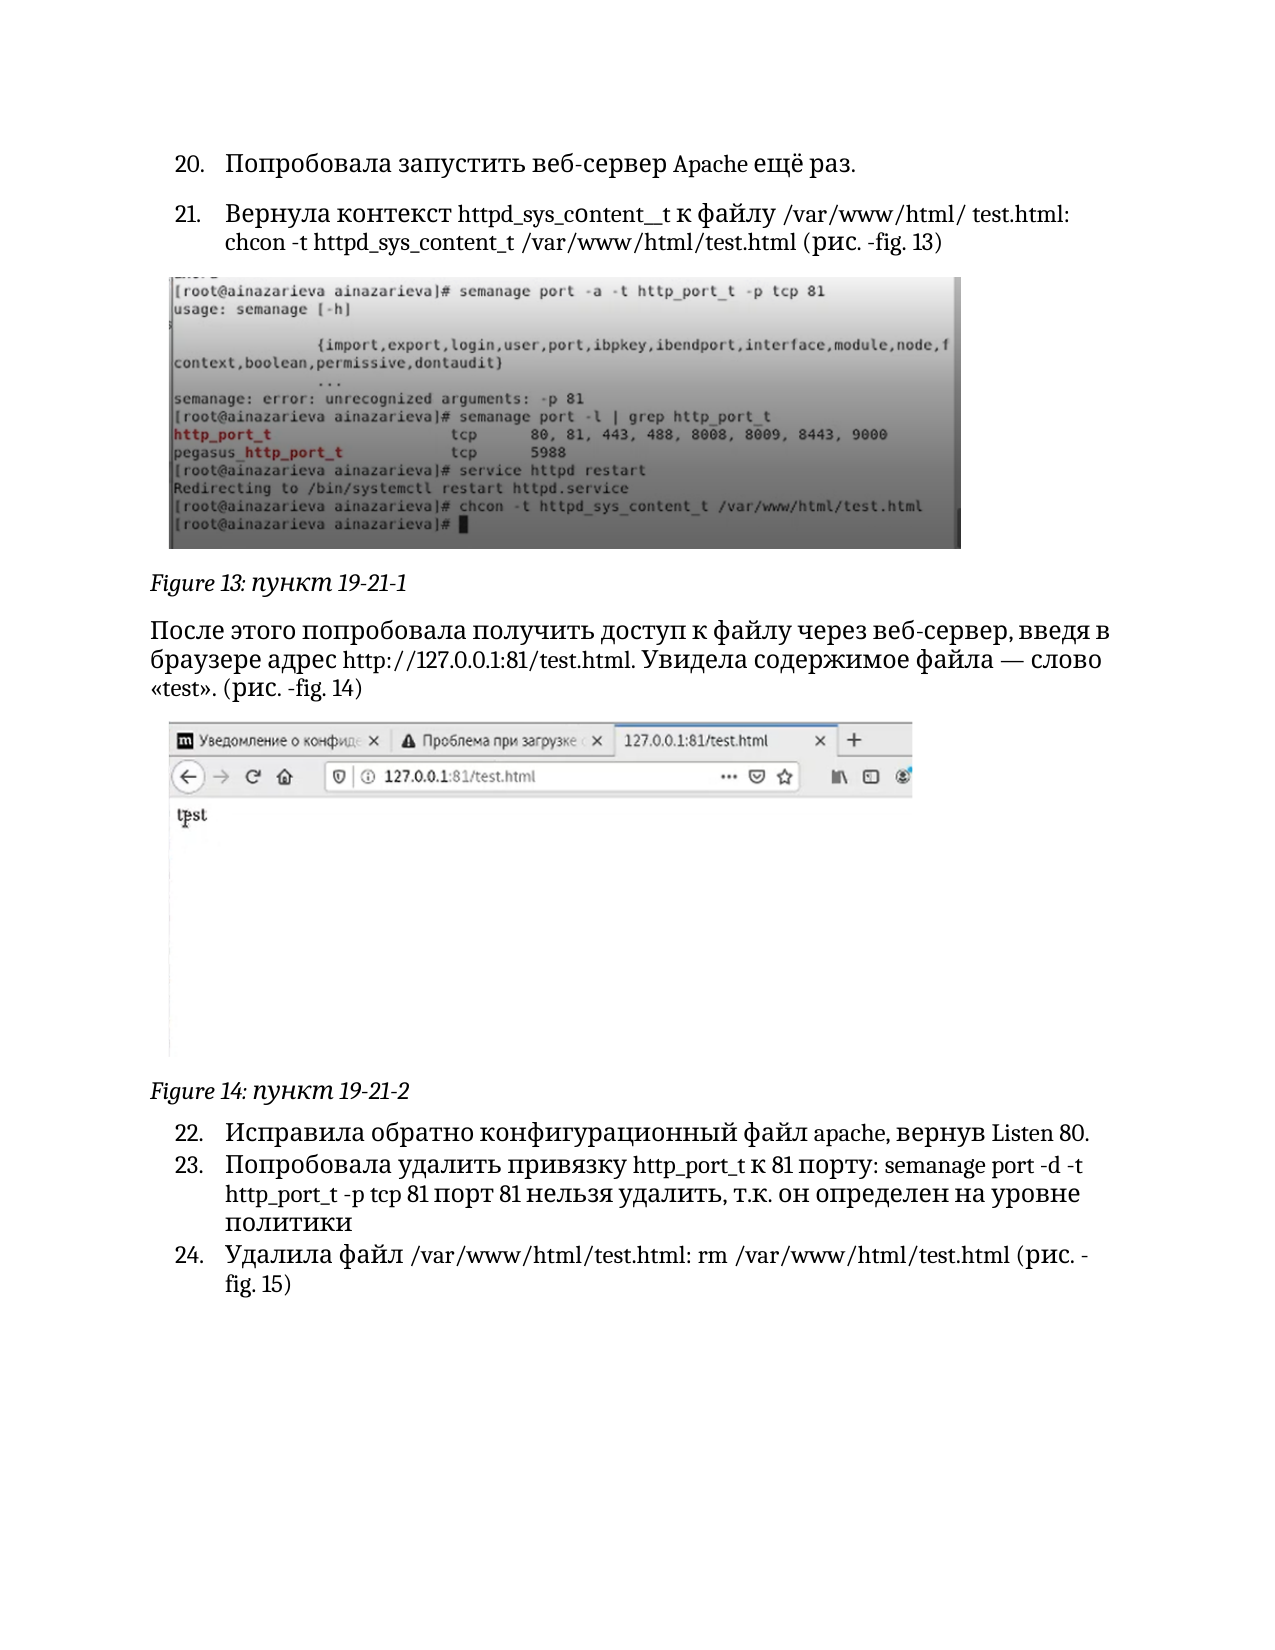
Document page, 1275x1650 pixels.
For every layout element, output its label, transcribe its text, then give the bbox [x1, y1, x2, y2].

text Figure 13: пункт 19-21-1 [150, 569, 1125, 598]
list Удалила файл /var/www/html/test.html: rm /var/www/html/test.html (рис. -fig. 15) [175, 1241, 1125, 1298]
list Исправила обратно конфигурационный файл apache, вернув Listen 80. [175, 1118, 1125, 1147]
list Попробовала удалить привязку http_port_t к 81 порту: semanage port -d -t http_port_t -p tcp 81 порт 81 нельзя удалить, т.к. он определен на уровне политики [175, 1151, 1125, 1237]
list Попробовала запустить веб-сервер Apache ещё раз. [175, 150, 1125, 179]
text Figure 14: пункт 19-21-2 [150, 1077, 1125, 1106]
list Вернула контекст httpd_sys_cоntent__t к файлу /var/www/html/ test.html: chcon -t httpd_sys_content_t /var/www/html/test.html (рис. -fig. 13) [175, 199, 1125, 257]
text После этого попробовала получить доступ к файлу через веб-сервер, введя в браузере адрес http://127.0.0.1:81/test.html. Увидела содержимое файла — слово «test». (рис. -fig. 14) [150, 617, 1125, 703]
picture [168, 277, 961, 549]
picture [168, 721, 913, 1057]
